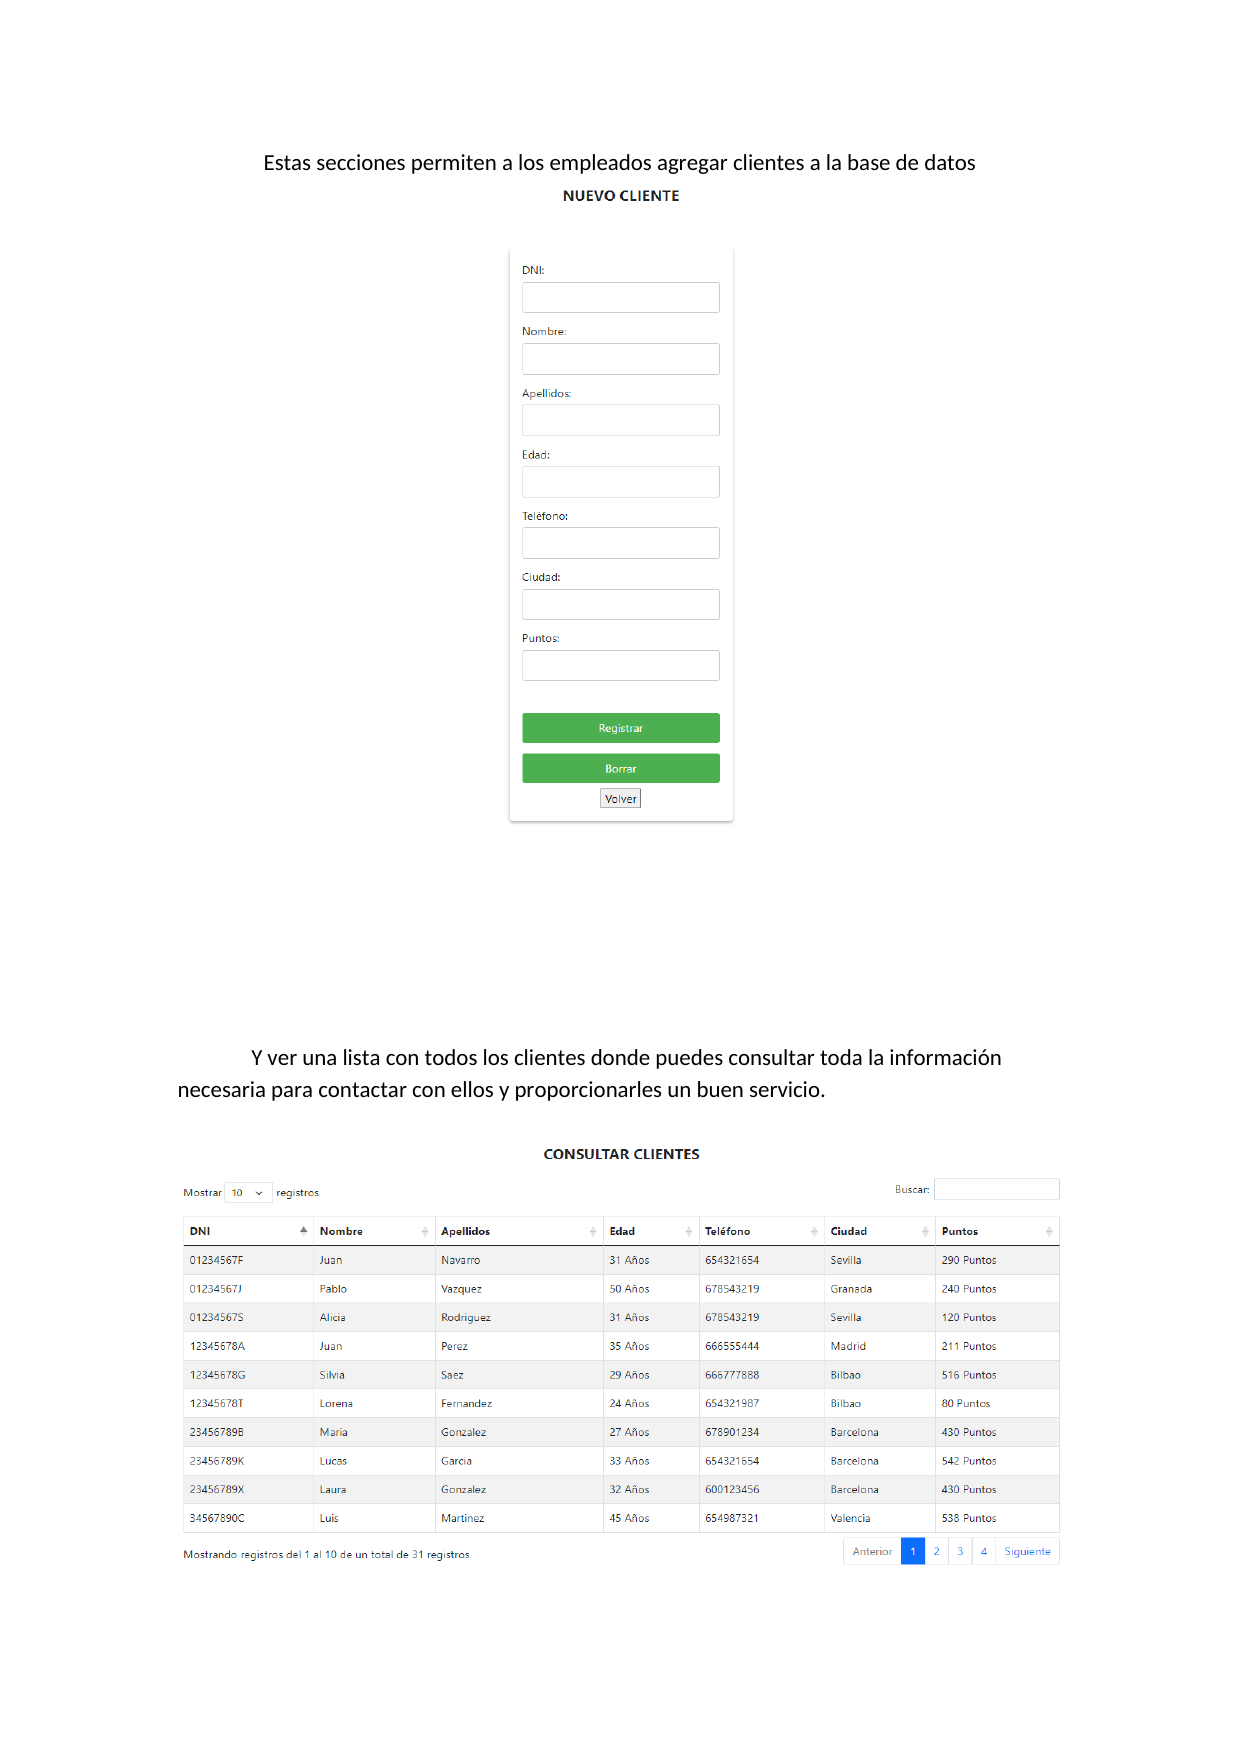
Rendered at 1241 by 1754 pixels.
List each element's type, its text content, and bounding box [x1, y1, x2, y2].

picture [499, 179, 741, 827]
picture [177, 1128, 1063, 1575]
text Y ver una lista con todos los clientes donde puedes consultar toda la información necesaria para contactar con ellos y proporcionarles un buen servicio. [177, 1043, 1063, 1103]
